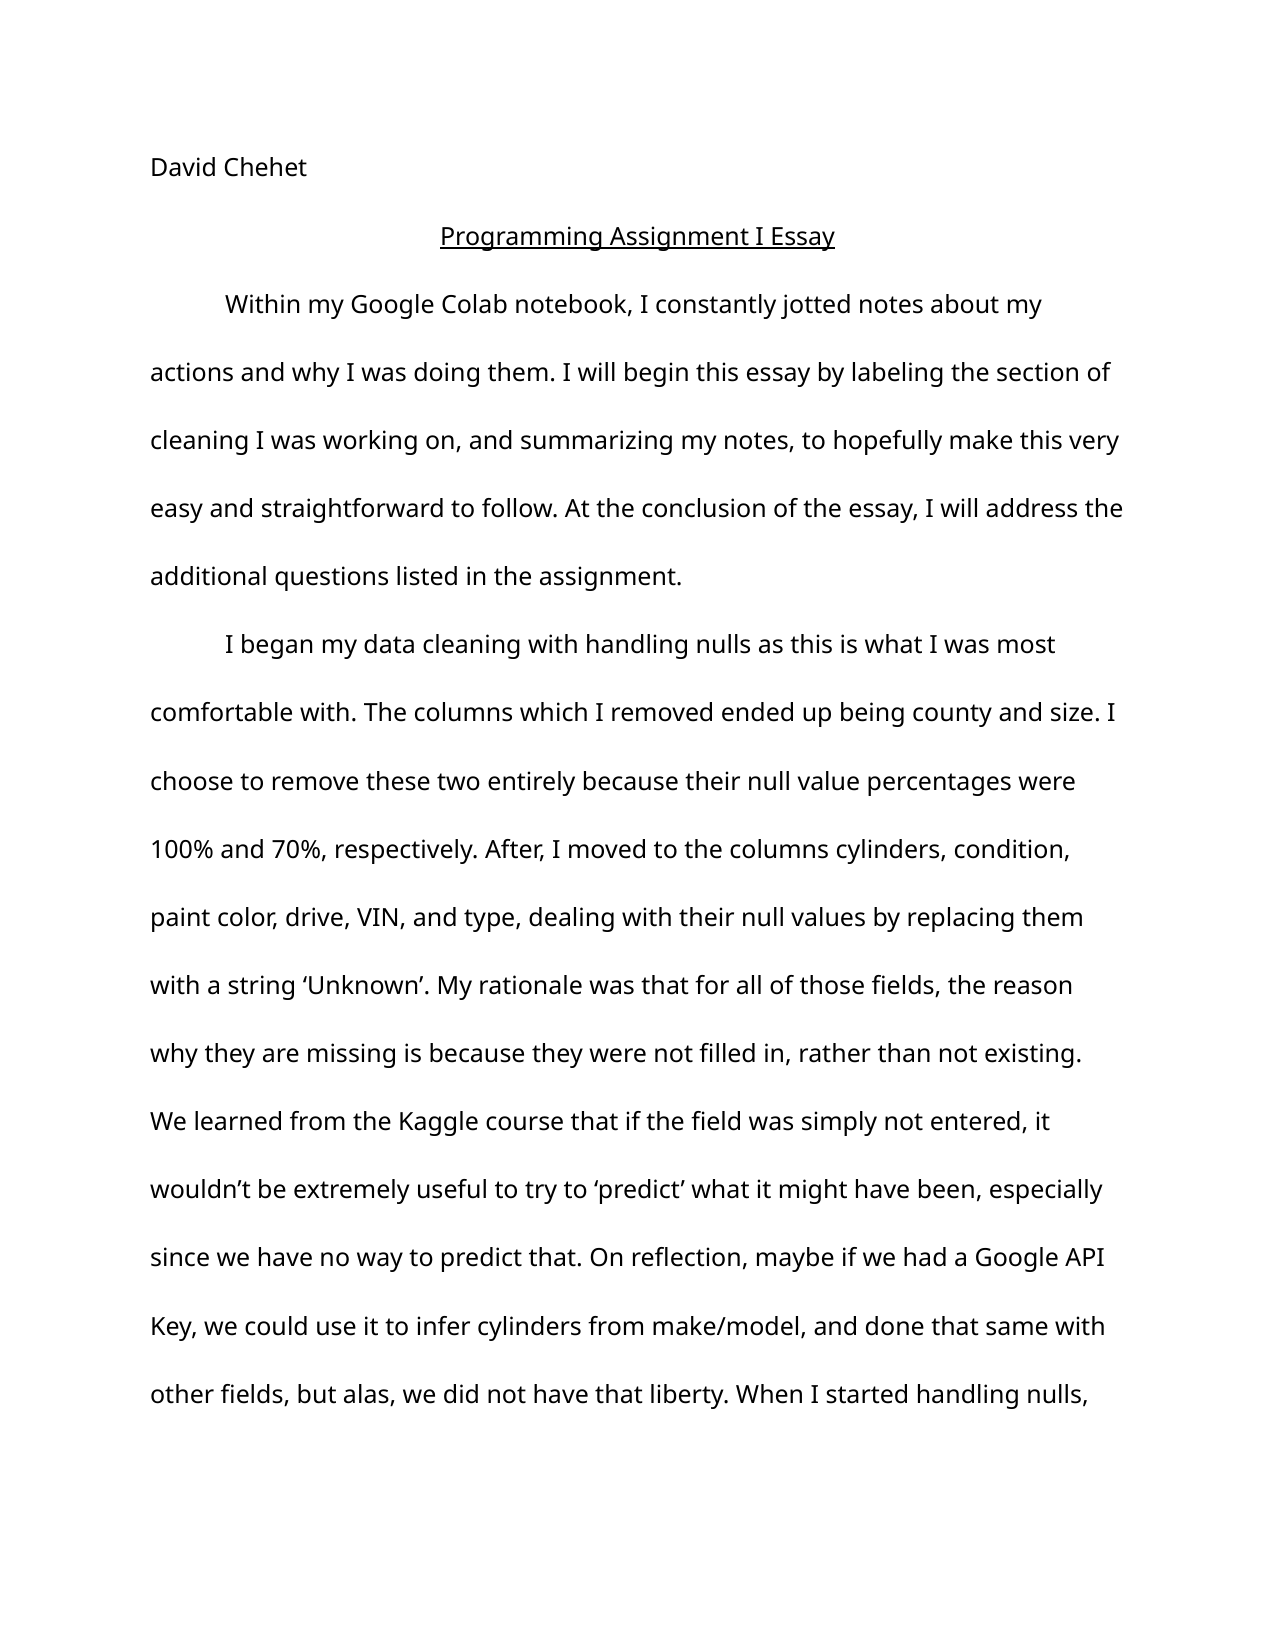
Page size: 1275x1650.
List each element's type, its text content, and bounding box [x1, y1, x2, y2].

text Within my Google Colab notebook, I constantly jotted notes about my actions and why I was doing them. I will begin this essay by labeling the section of cleaning I was working on, and summarizing my notes, to hopefully make this very easy and straightforward to follow. At the conclusion of the essay, I will address the additional questions listed in the assignment. [150, 286, 1125, 593]
text Programming Assignment I Essay [150, 218, 1125, 252]
text David Chehet [150, 150, 1125, 184]
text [150, 627, 1125, 1410]
